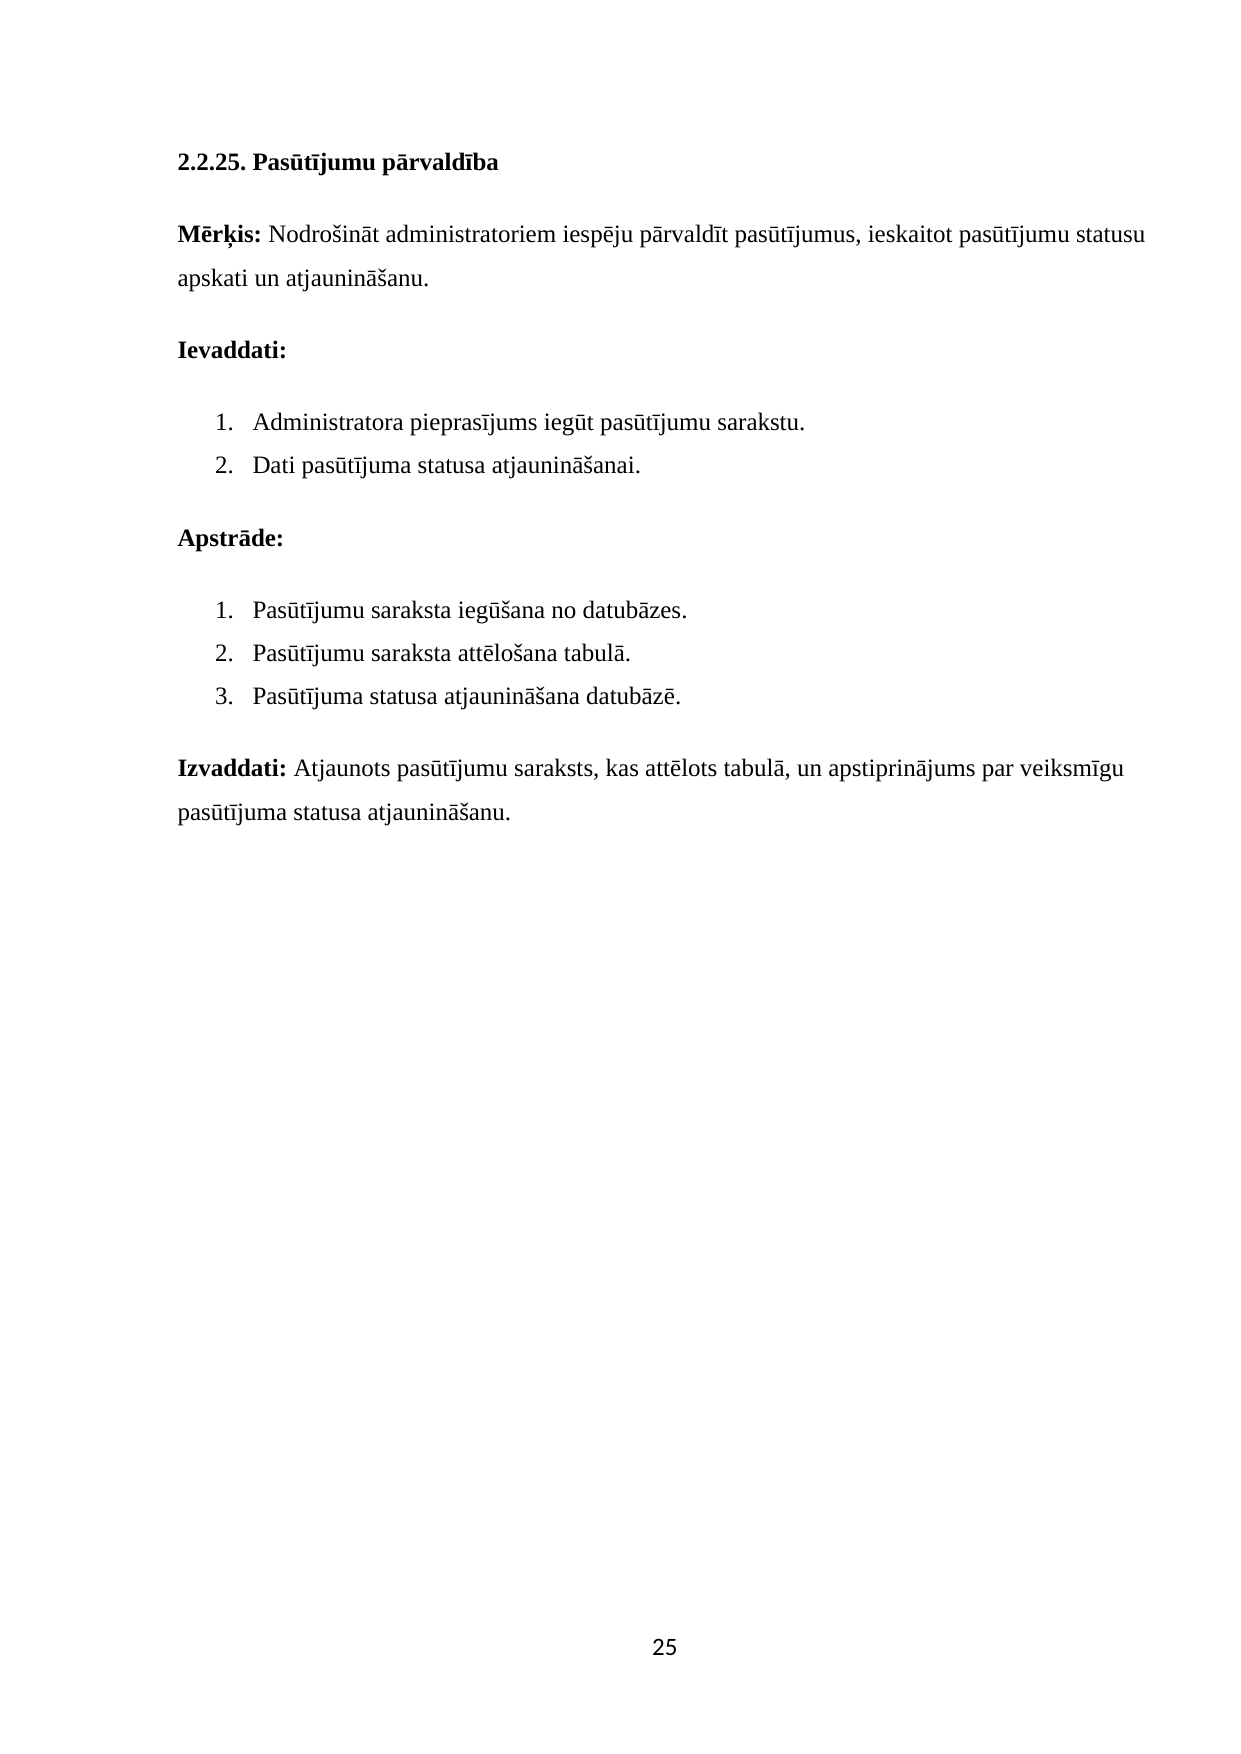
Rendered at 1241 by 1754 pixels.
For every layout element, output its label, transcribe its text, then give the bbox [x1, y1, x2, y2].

list Administratora pieprasījums iegūt pasūtījumu sarakstu. [215, 407, 1152, 436]
text 2.2.25. Pasūtījumu pārvaldība [177, 147, 1152, 176]
list Pasūtījumu saraksta attēlošana tabulā. [215, 638, 1152, 667]
text Mērķis: Nodrošināt administratoriem iespēju pārvaldīt pasūtījumus, ieskaitot pasūtījumu statusu apskati un atjaunināšanu. [177, 219, 1152, 291]
list Pasūtījuma statusa atjaunināšana datubāzē. [215, 681, 1152, 710]
text Izvaddati: Atjaunots pasūtījumu saraksts, kas attēlots tabulā, un apstiprinājums par veiksmīgu pasūtījuma statusa atjaunināšanu. [177, 753, 1152, 825]
list Dati pasūtījuma statusa atjaunināšanai. [215, 450, 1152, 479]
text Ievaddati: [177, 335, 1152, 364]
text Apstrāde: [177, 523, 1152, 551]
list Pasūtījumu saraksta iegūšana no datubāzes. [215, 595, 1152, 624]
